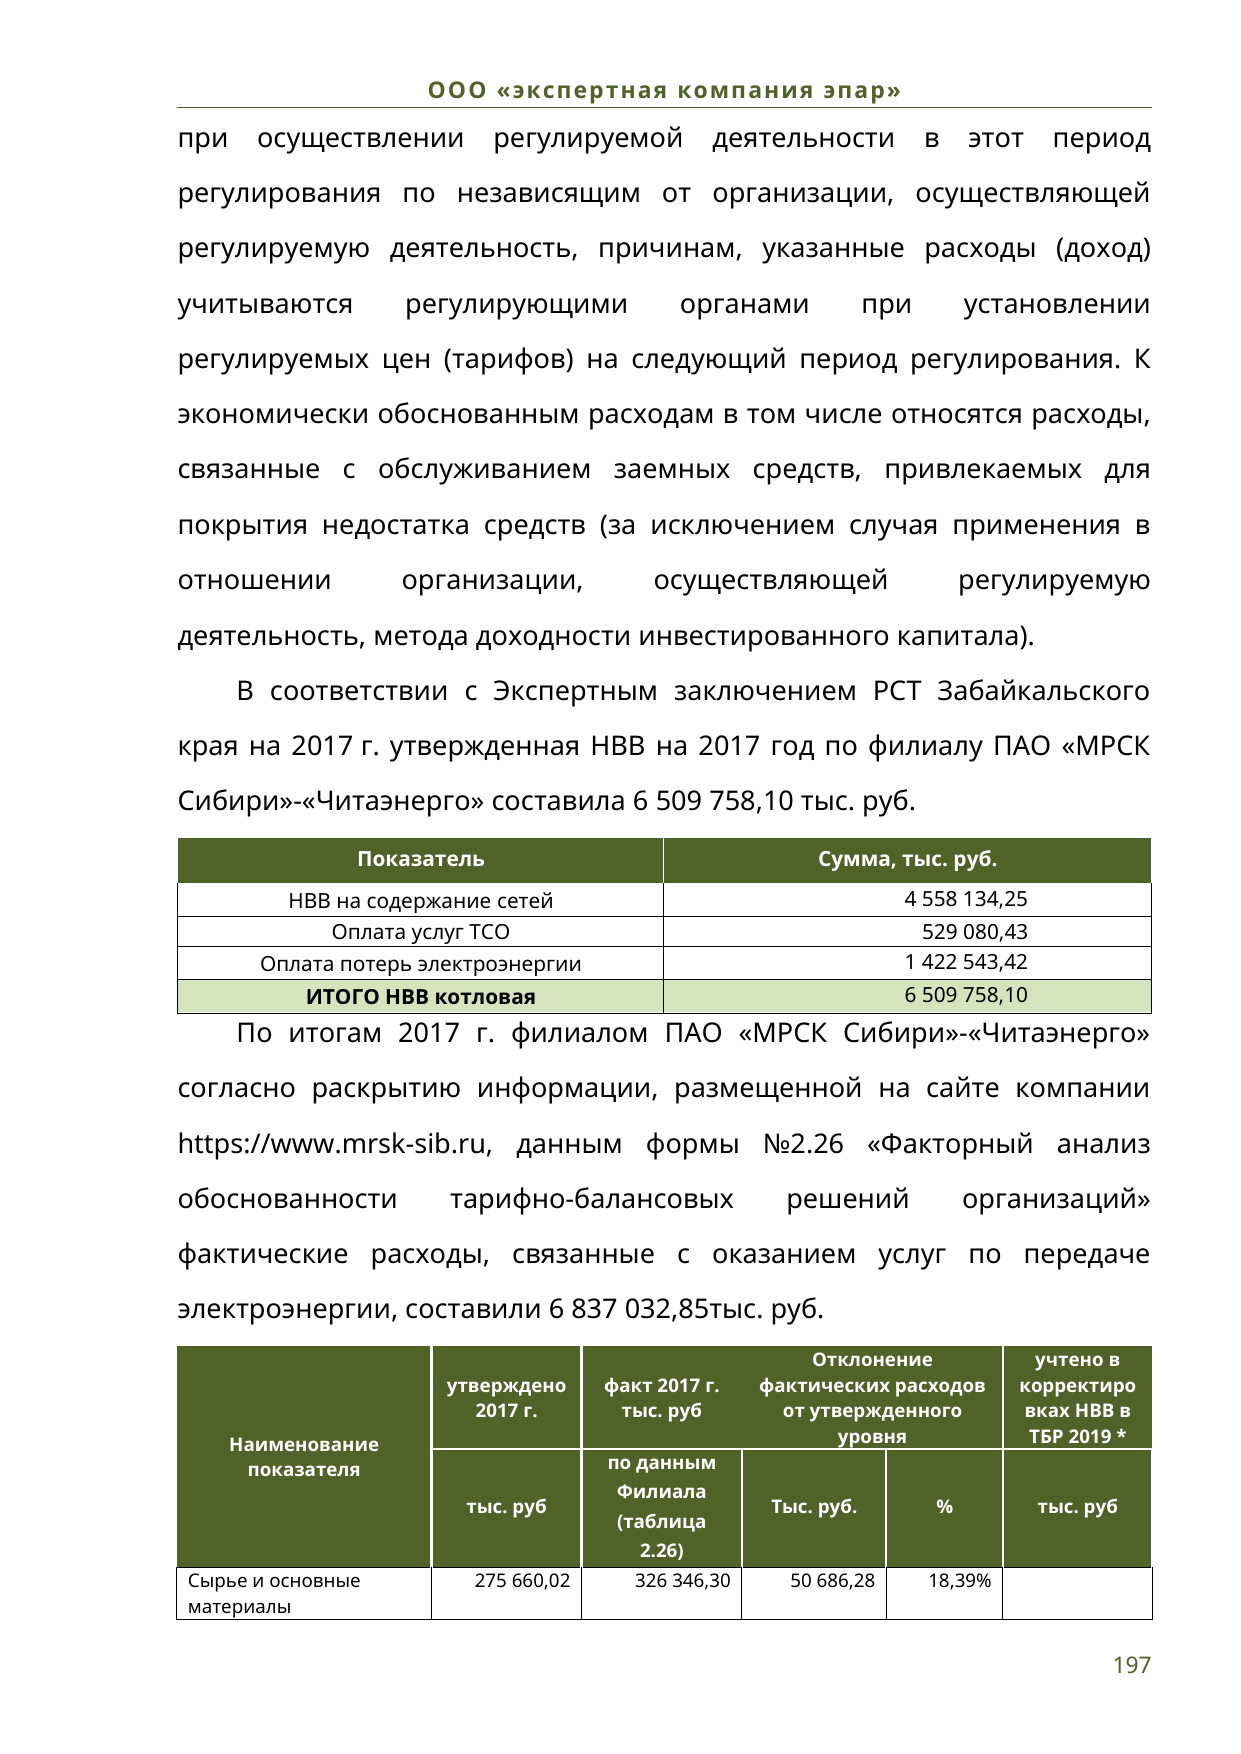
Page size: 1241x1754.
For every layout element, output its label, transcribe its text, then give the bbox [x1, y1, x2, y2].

text По итогам . филиалом ПАО «МРСК Сибири»-«Читаэнерго» согласно раскрытию информации, размещенной на сайте компании https://www.mrsk-sib.ru, данным формы №2.26 «Факторный анализ обоснованности тарифно-балансовых решений организаций» фактические расходы, связанные с оказанием услуг по передаче электроэнергии, составили 6 837 032,85тыс. руб. [177, 1014, 1152, 1327]
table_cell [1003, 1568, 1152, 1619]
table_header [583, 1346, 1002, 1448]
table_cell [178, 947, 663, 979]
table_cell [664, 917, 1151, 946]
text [177, 118, 1152, 653]
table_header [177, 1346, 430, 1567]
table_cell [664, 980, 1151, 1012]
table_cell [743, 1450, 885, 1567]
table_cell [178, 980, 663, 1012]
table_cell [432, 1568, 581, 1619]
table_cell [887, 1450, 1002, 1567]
text В соответствии с Экспертным заключением РСТ Забайкальского края на 2017 г. утвержденная НВВ на 2017 год по филиалу ПАО «МРСК Сибири»-«Читаэнерго» составила 6 509 758,10 тыс. руб. [177, 671, 1152, 819]
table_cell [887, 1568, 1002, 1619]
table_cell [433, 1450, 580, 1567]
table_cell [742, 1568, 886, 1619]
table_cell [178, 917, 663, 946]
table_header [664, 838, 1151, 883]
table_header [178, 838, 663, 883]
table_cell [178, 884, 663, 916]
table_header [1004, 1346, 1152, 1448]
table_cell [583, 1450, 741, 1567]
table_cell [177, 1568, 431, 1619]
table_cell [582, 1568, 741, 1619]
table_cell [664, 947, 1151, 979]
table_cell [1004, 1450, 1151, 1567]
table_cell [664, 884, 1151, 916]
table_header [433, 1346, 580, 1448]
